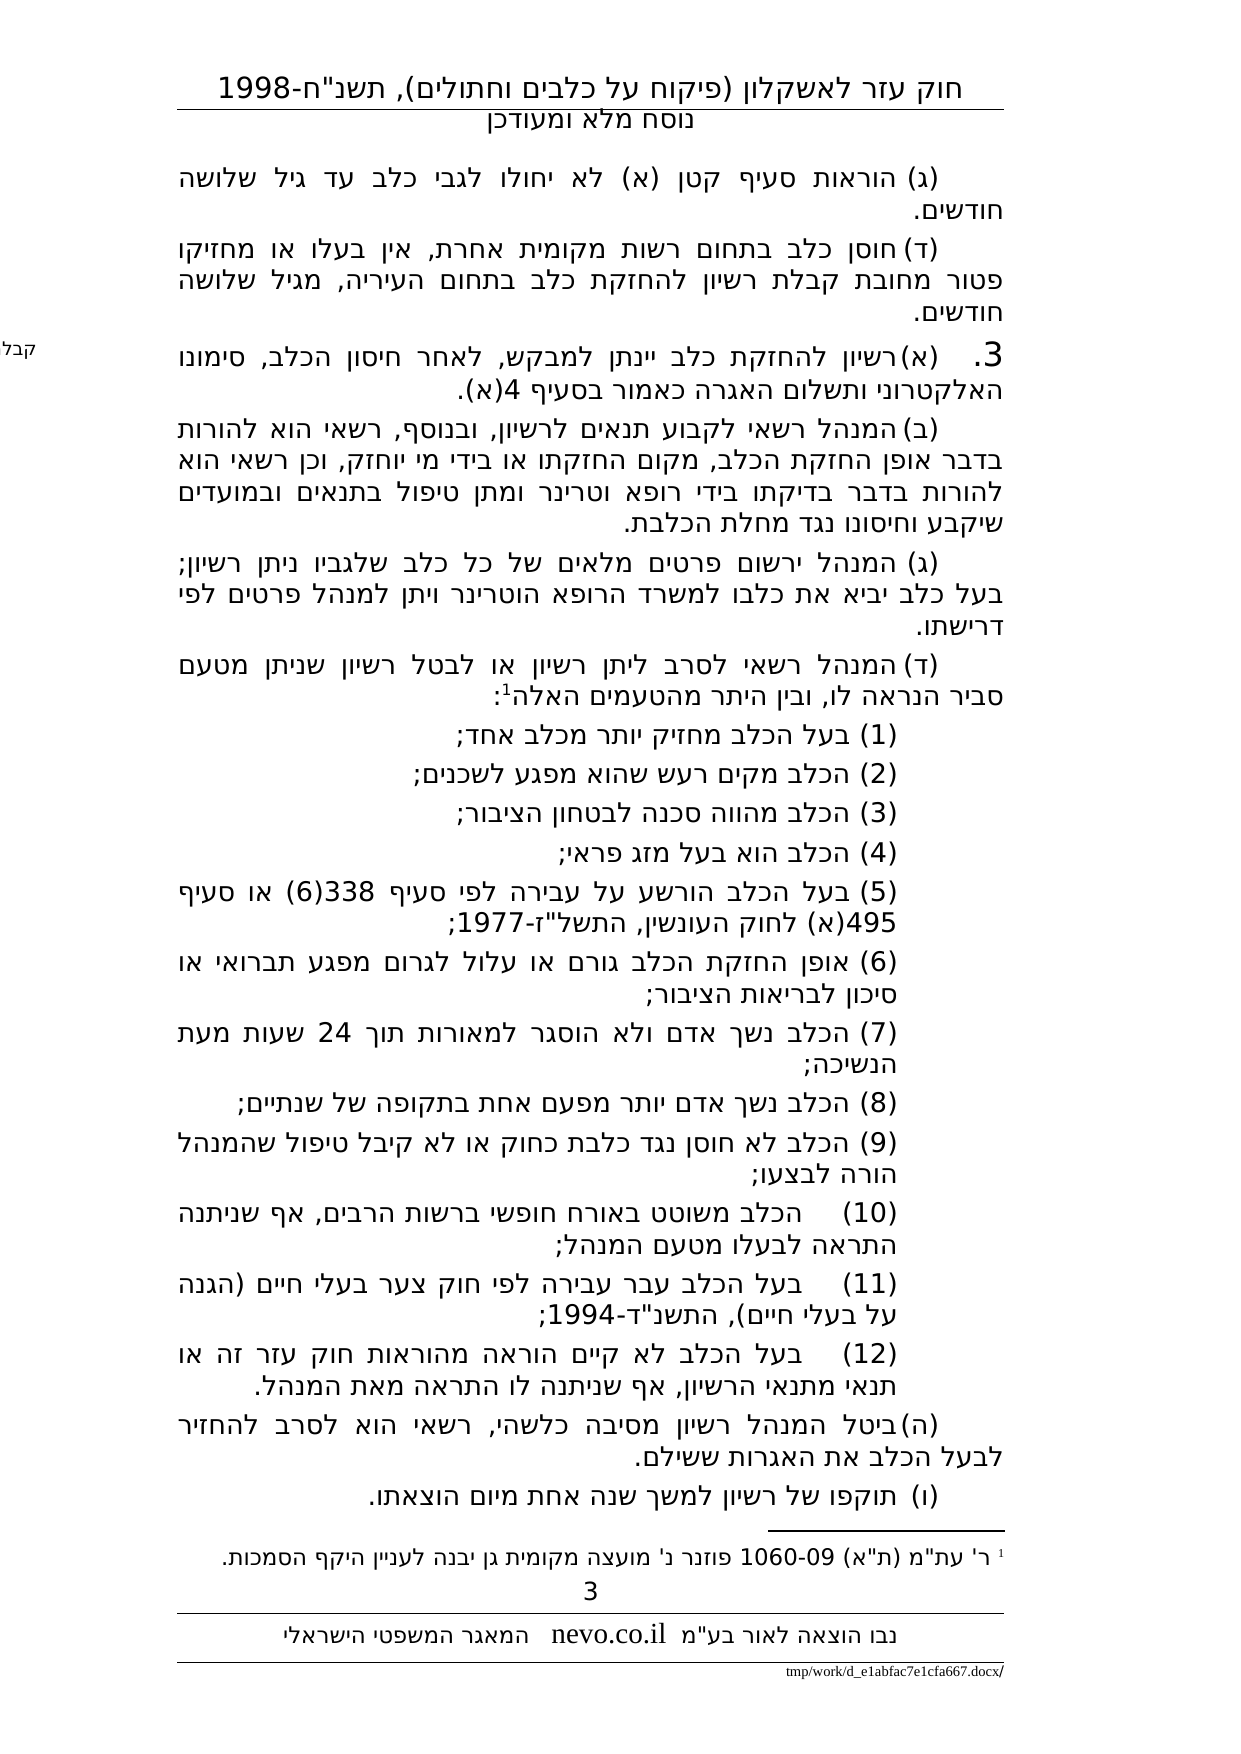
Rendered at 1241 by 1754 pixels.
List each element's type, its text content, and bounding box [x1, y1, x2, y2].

text (2) הכלב מקים רעש שהוא מפגע לשכנים; [177, 759, 898, 790]
text (3) הכלב מהווה סכנה לבטחון הציבור; [177, 798, 898, 829]
text (ו) תוקפו של רשיון למשך שנה אחת מיום הוצאתו. [177, 1480, 1004, 1512]
text (ד) המנהל רשאי לסרב ליתן רשיון או לבטל רשיון שניתן מטעם סביר הנראה לו, ובין היתר מהטעמים האלה: [177, 649, 1004, 712]
text (ג) המנהל ירשום פרטים מלאים של כל כלב שלגביו ניתן רשיון; בעל כלב יביא את כלבו למשרד הרופא הוטרינר ויתן למנהל פרטים לפי דרישתו. [177, 547, 1004, 642]
text (ד) חוסן כלב בתחום רשות מקומית אחרת, אין בעלו או מחזיקו פטור מחובת קבלת רשיון להחזקת כלב בתחום העיריה, מגיל שלושה חודשים. [177, 233, 1004, 328]
text (4) הכלב הוא בעל מזג פראי; [177, 837, 898, 868]
text (5) בעל הכלב הורשע על עבירה לפי סעיף 338(6) או סעיף 495(א) לחוק העונשין, התשל"ז-1977; [177, 876, 898, 939]
text (12) בעל הכלב לא קיים הוראה מהוראות חוק עזר זה או תנאי מתנאי הרשיון, אף שניתנה לו התראה מאת המנהל. [177, 1339, 898, 1402]
text (ג) הוראות סעיף קטן (א) לא יחולו לגבי כלב עד גיל שלושה חודשים. [177, 162, 1004, 226]
text (7) הכלב נשך אדם ולא הוסגר למאורות תוך 24 שעות מעת הנשיכה; [177, 1017, 898, 1080]
text (11) בעל הכלב עבר עבירה לפי חוק צער בעלי חיים (הגנה על בעלי חיים), התשנ"ד-1994; [177, 1268, 898, 1331]
text 3. (א) רשיון להחזקת כלב יינתן למבקש, לאחר חיסון הכלב, סימונו האלקטרוני ותשלום האגרה כאמור בסעיף 4(א). [177, 335, 1004, 406]
text (9) הכלב לא חוסן נגד כלבת כחוק או לא קיבל טיפול שהמנהל הורה לבצעו; [177, 1127, 898, 1190]
text (ב) המנהל רשאי לקבוע תנאים לרשיון, ובנוסף, רשאי הוא להורות בדבר אופן החזקת הכלב, מקום החזקתו או בידי מי יוחזק, וכן רשאי הוא להורות בדבר בדיקתו בידי רופא וטרינר ומתן טיפול בתנאים ובמועדים שיקבע וחיסונו נגד מחלת הכלבת. [177, 413, 1004, 539]
text (8) הכלב נשך אדם יותר מפעם אחת בתקופה של שנתיים; [177, 1088, 898, 1119]
text (ה) ביטל המנהל רשיון מסיבה כלשהי, רשאי הוא לסרב להחזיר לבעל הכלב את האגרות ששילם. [177, 1409, 1004, 1472]
text (10) הכלב משוטט באורח חופשי ברשות הרבים, אף שניתנה התראה לבעלו מטעם המנהל; [177, 1197, 898, 1261]
text (6) אופן החזקת הכלב גורם או עלול לגרום מפגע תברואי או סיכון לבריאות הציבור; [177, 947, 898, 1010]
text (1) בעל הכלב מחזיק יותר מכלב אחד; [177, 720, 898, 751]
